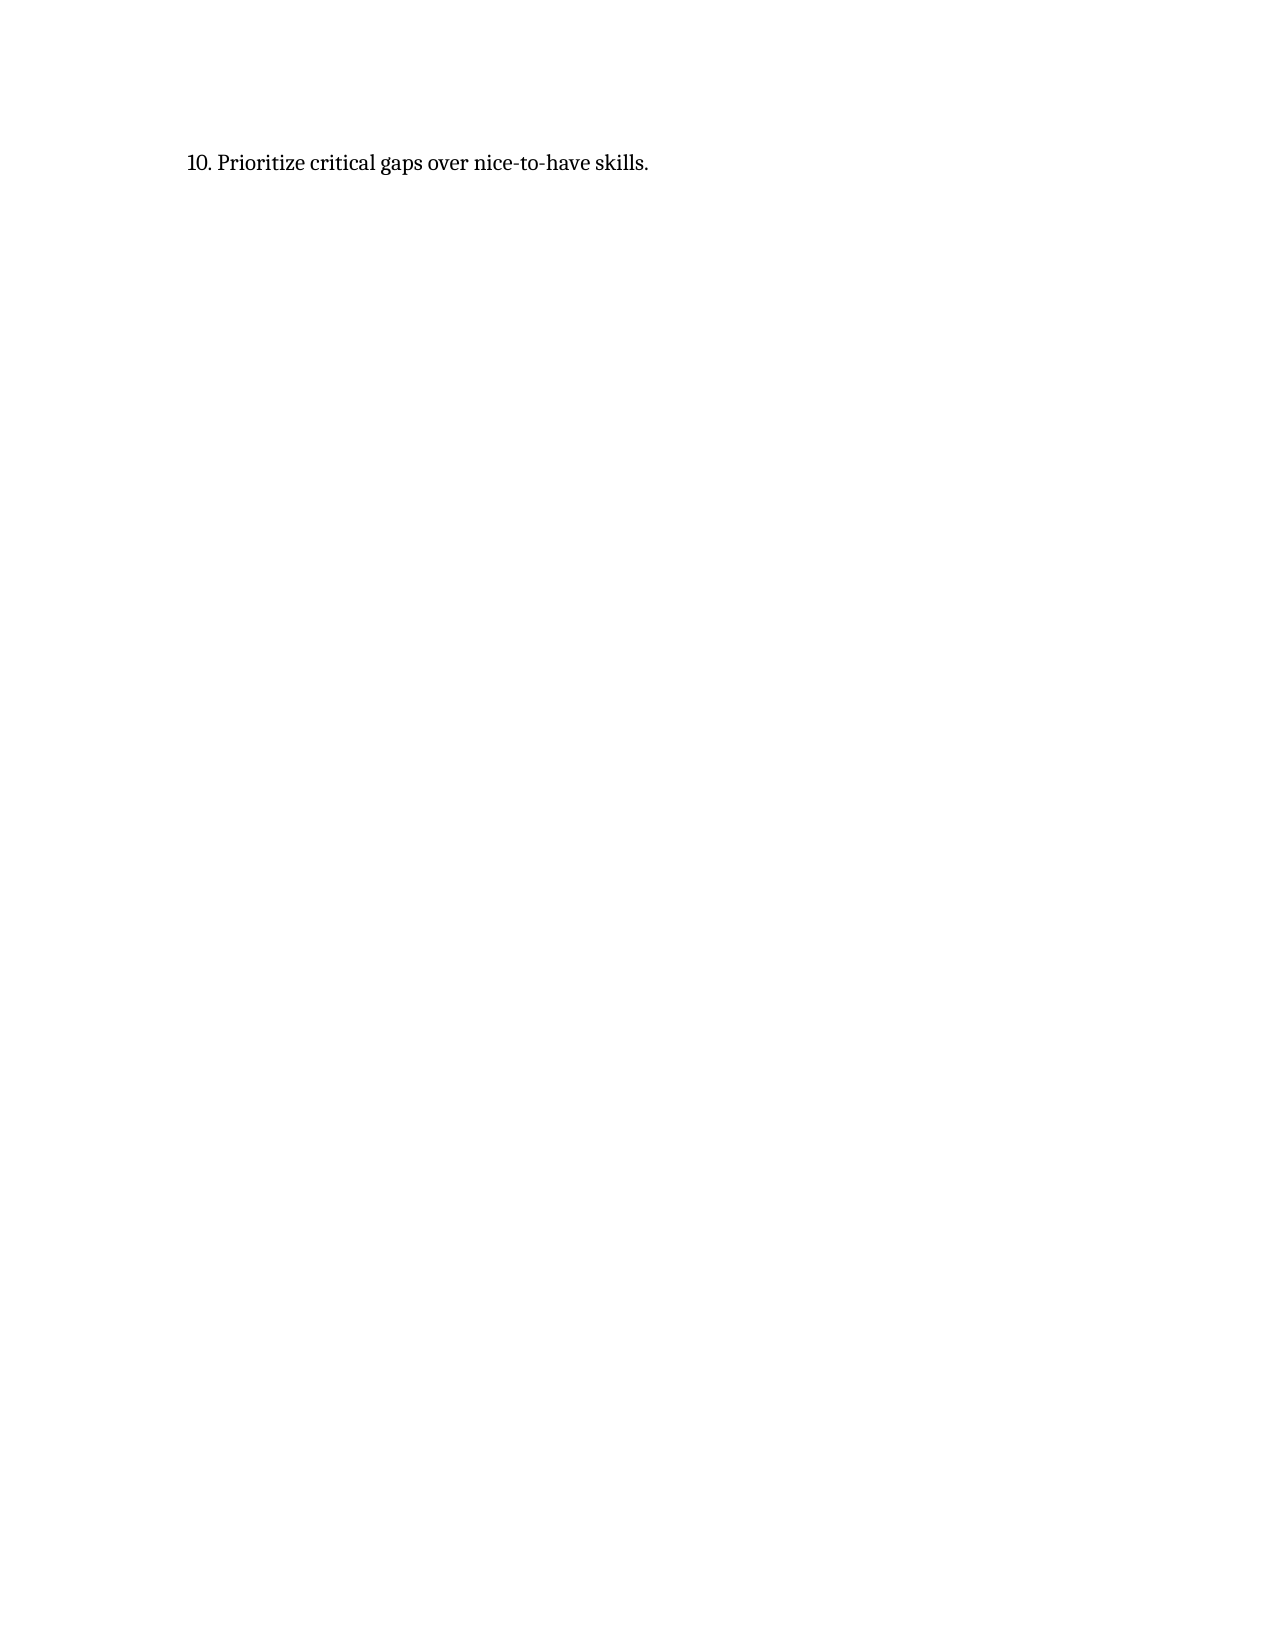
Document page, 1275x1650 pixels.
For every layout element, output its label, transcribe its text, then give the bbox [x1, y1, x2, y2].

text 10. Prioritize critical gaps over nice-to-have skills. [187, 150, 1087, 176]
